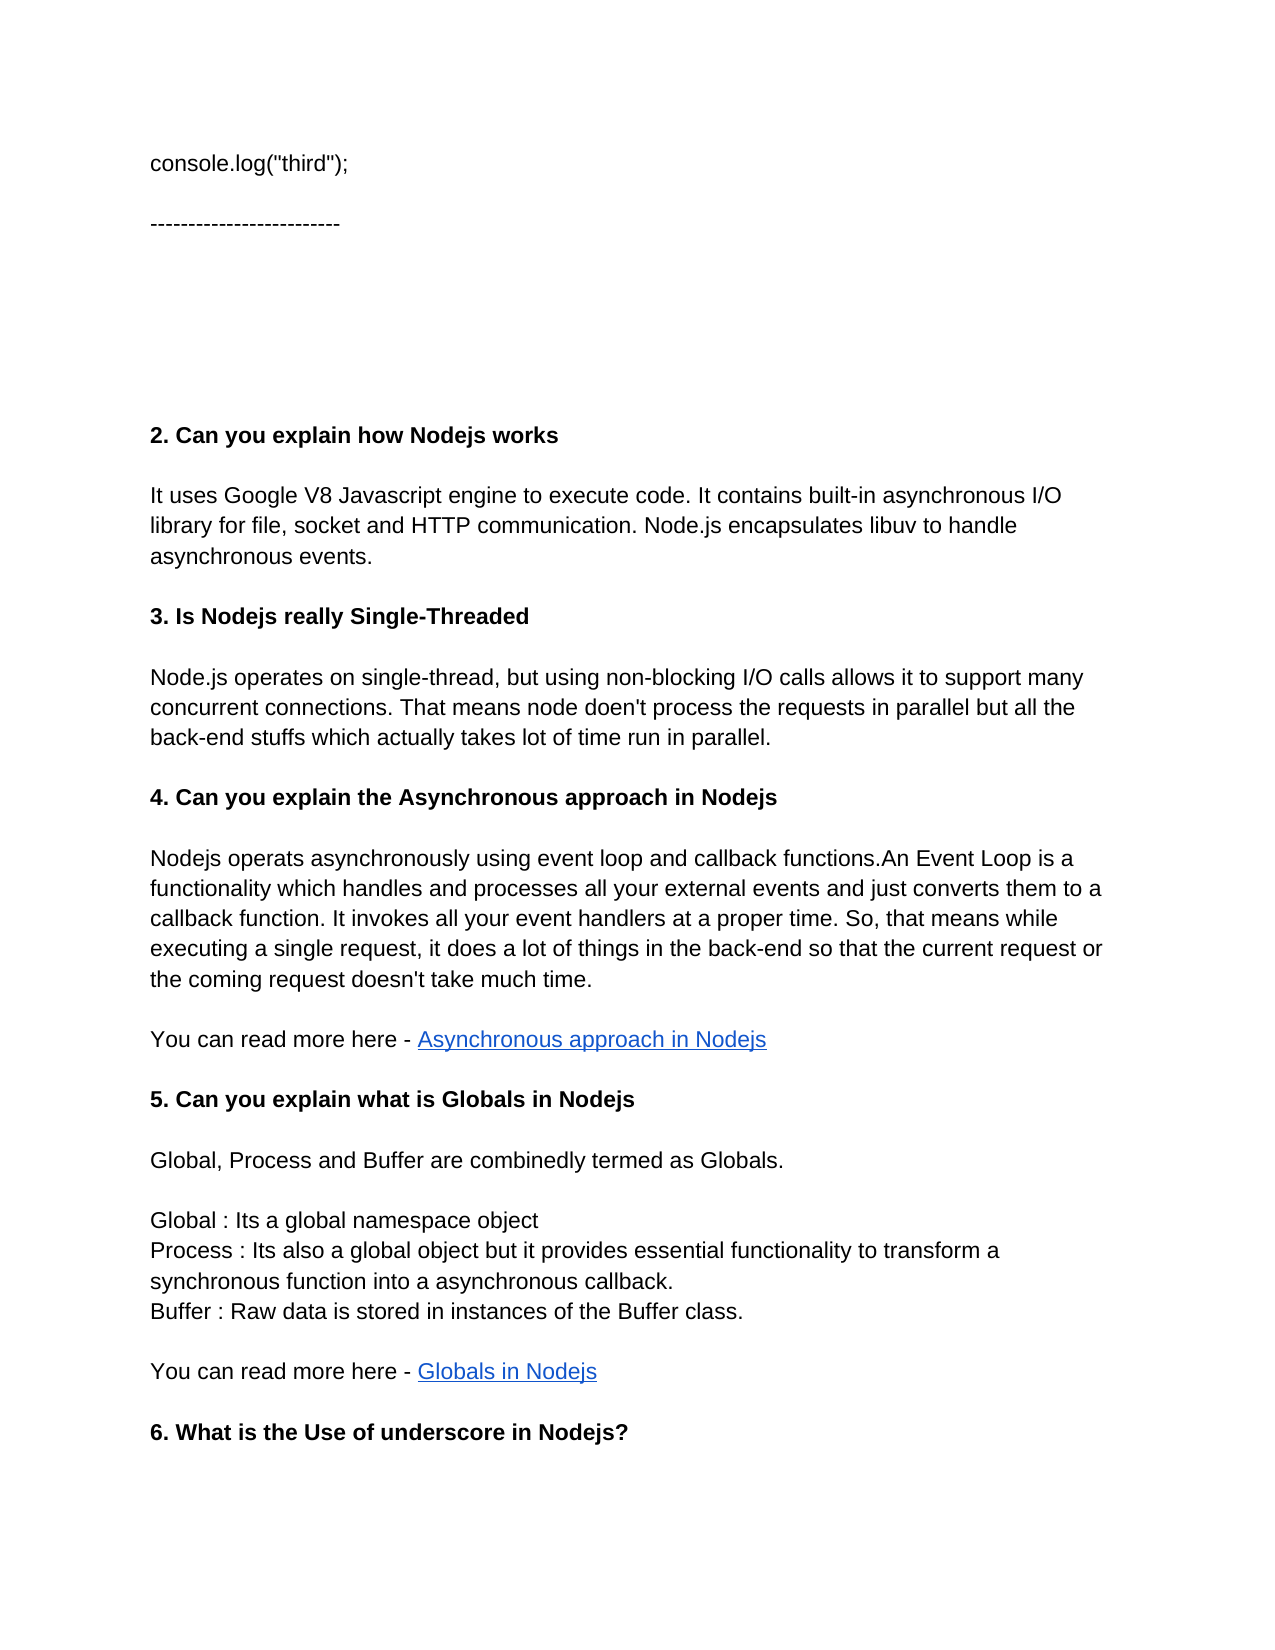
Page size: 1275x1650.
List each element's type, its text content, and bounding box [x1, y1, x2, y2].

text 4. Can you explain the Asynchronous approach in Nodejs [150, 784, 1125, 811]
text It uses Google V8 Javascript engine to execute code. It contains built-in asynchronous I/O library for file, socket and HTTP communication. Node.js encapsulates libuv to handle asynchronous events. [150, 482, 1125, 569]
text 6. What is the Use of underscore in Nodejs? [150, 1419, 1125, 1445]
text ------------------------- [150, 210, 1125, 237]
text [150, 150, 1125, 207]
text Global, Process and Buffer are combinedly termed as Globals. [150, 1147, 1125, 1173]
text Global : Its a global namespace object [150, 1207, 1125, 1234]
text 3. Is Nodejs really Single-Threaded [150, 603, 1125, 629]
text You can read more here - Asynchronous approach in Nodejs [150, 1026, 1125, 1052]
text Buffer : Raw data is stored in instances of the Buffer class. [150, 1298, 1125, 1324]
text 5. Can you explain what is Globals in Nodejs [150, 1086, 1125, 1113]
text Node.js operates on single-thread, but using non-blocking I/O calls allows it to support many concurrent connections. That means node doen't process the requests in parallel but all the back-end stuffs which actually takes lot of time run in parallel. [150, 663, 1125, 750]
text Nodejs operats asynchronously using event loop and callback functions.An Event Loop is a functionality which handles and processes all your external events and just converts them to a callback function. It invokes all your event handlers at a proper time. So, that means while executing a single request, it does a lot of things in the back-end so that the current request or the coming request doesn't take much time. [150, 845, 1125, 992]
text 2. Can you explain how Nodejs works [150, 422, 1125, 448]
text Process : Its also a global object but it provides essential functionality to transform a synchronous function into a asynchronous callback. [150, 1237, 1125, 1294]
text You can read more here - Globals in Nodejs [150, 1358, 1125, 1385]
